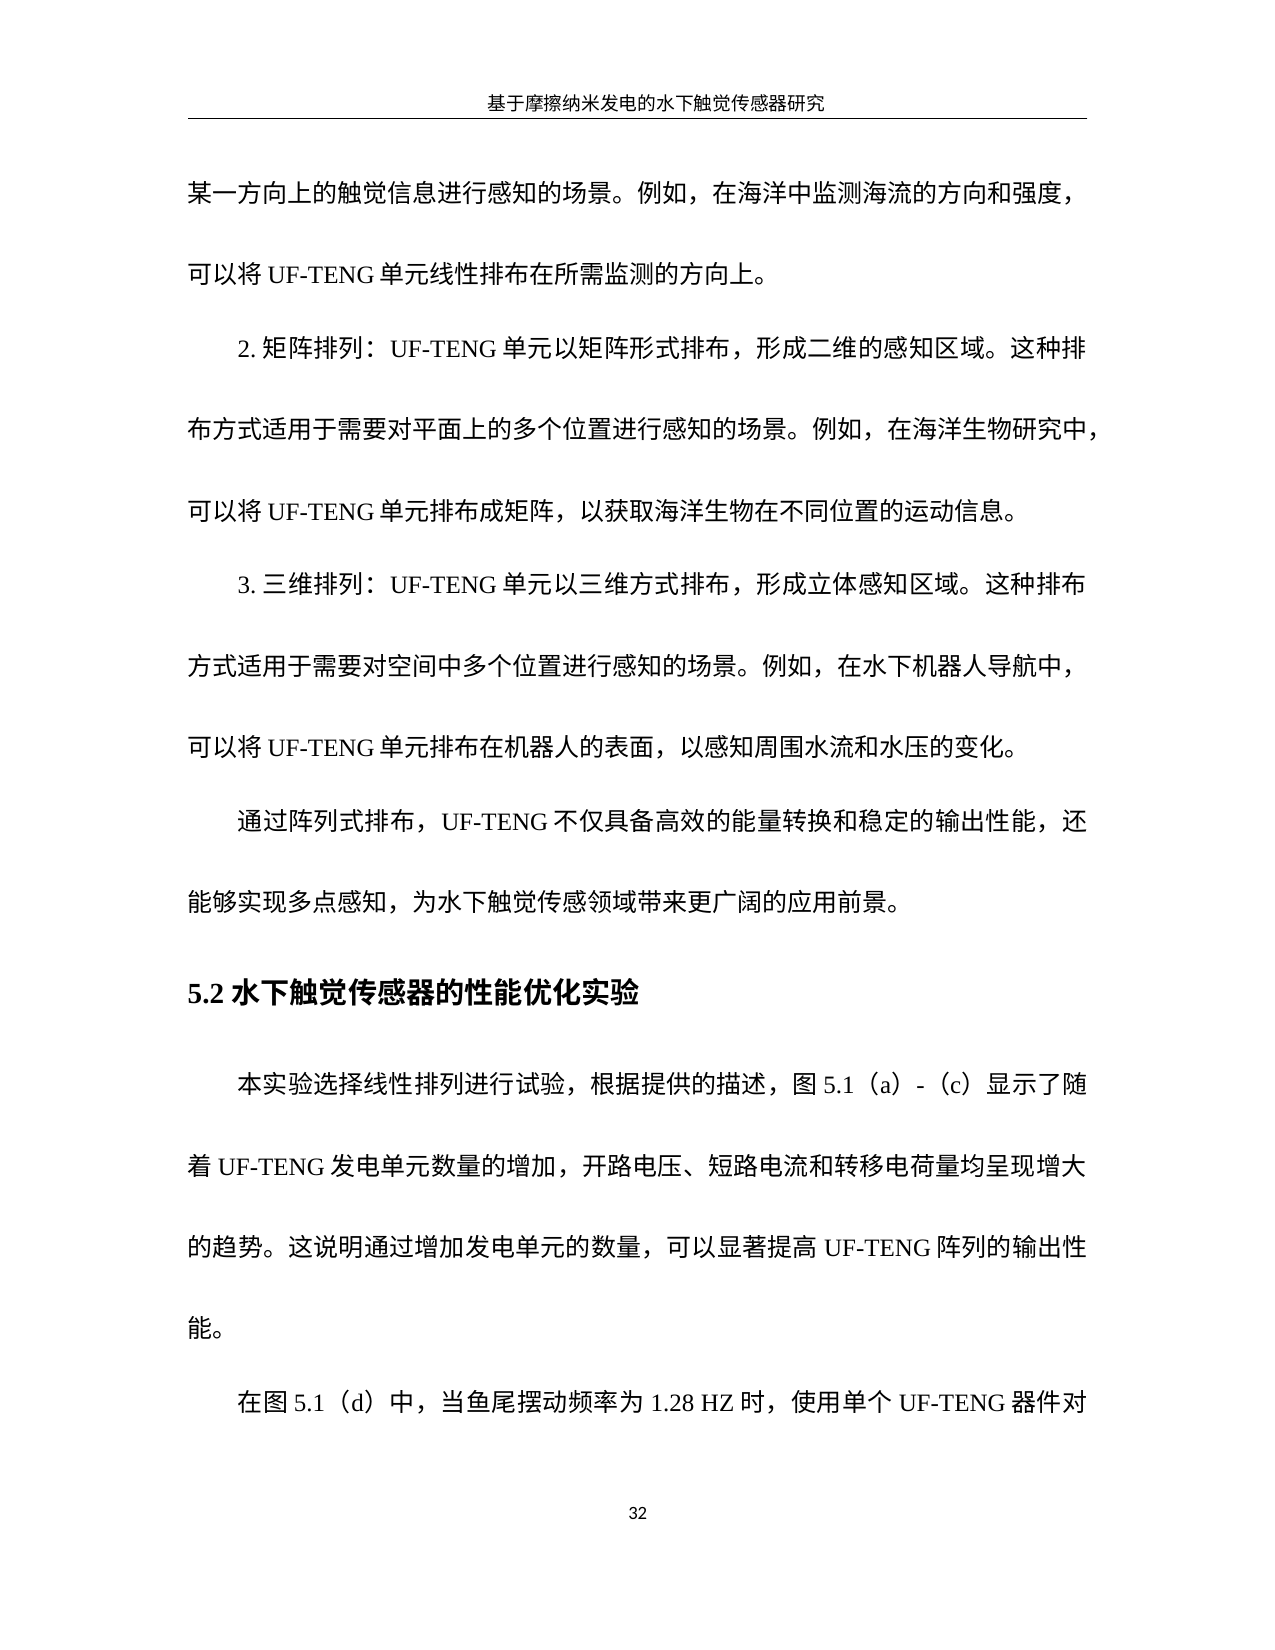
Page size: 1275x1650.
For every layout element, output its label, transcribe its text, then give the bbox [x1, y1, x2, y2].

text 通过阵列式排布，UF-TENG不仅具备高效的能量转换和稳定的输出性能，还能够实现多点感知，为水下触觉传感领域带来更广阔的应用前景。 [187, 787, 1087, 933]
text 本实验选择线性排列进行试验，根据提供的描述，图5.1（a）-（c）显示了随着UF-TENG发电单元数量的增加，开路电压、短路电流和转移电荷量均呈现增大的趋势。这说明通过增加发电单元的数量，可以显著提高UF-TENG阵列的输出性能。 [187, 1051, 1087, 1359]
text 5.2 水下触觉传感器的性能优化实验 [187, 959, 1087, 1024]
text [187, 1368, 1087, 1433]
list 矩阵排列：UF-TENG单元以矩阵形式排布，形成二维的感知区域。这种排布方式适用于需要对平面上的多个位置进行感知的场景。例如，在海洋生物研究中，可以将UF-TENG单元排布成矩阵，以获取海洋生物在不同位置的运动信息。 [187, 314, 1087, 542]
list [187, 159, 1087, 305]
list 三维排列：UF-TENG单元以三维方式排布，形成立体感知区域。这种排布方式适用于需要对空间中多个位置进行感知的场景。例如，在水下机器人导航中，可以将UF-TENG单元排布在机器人的表面，以感知周围水流和水压的变化。 [187, 551, 1087, 778]
